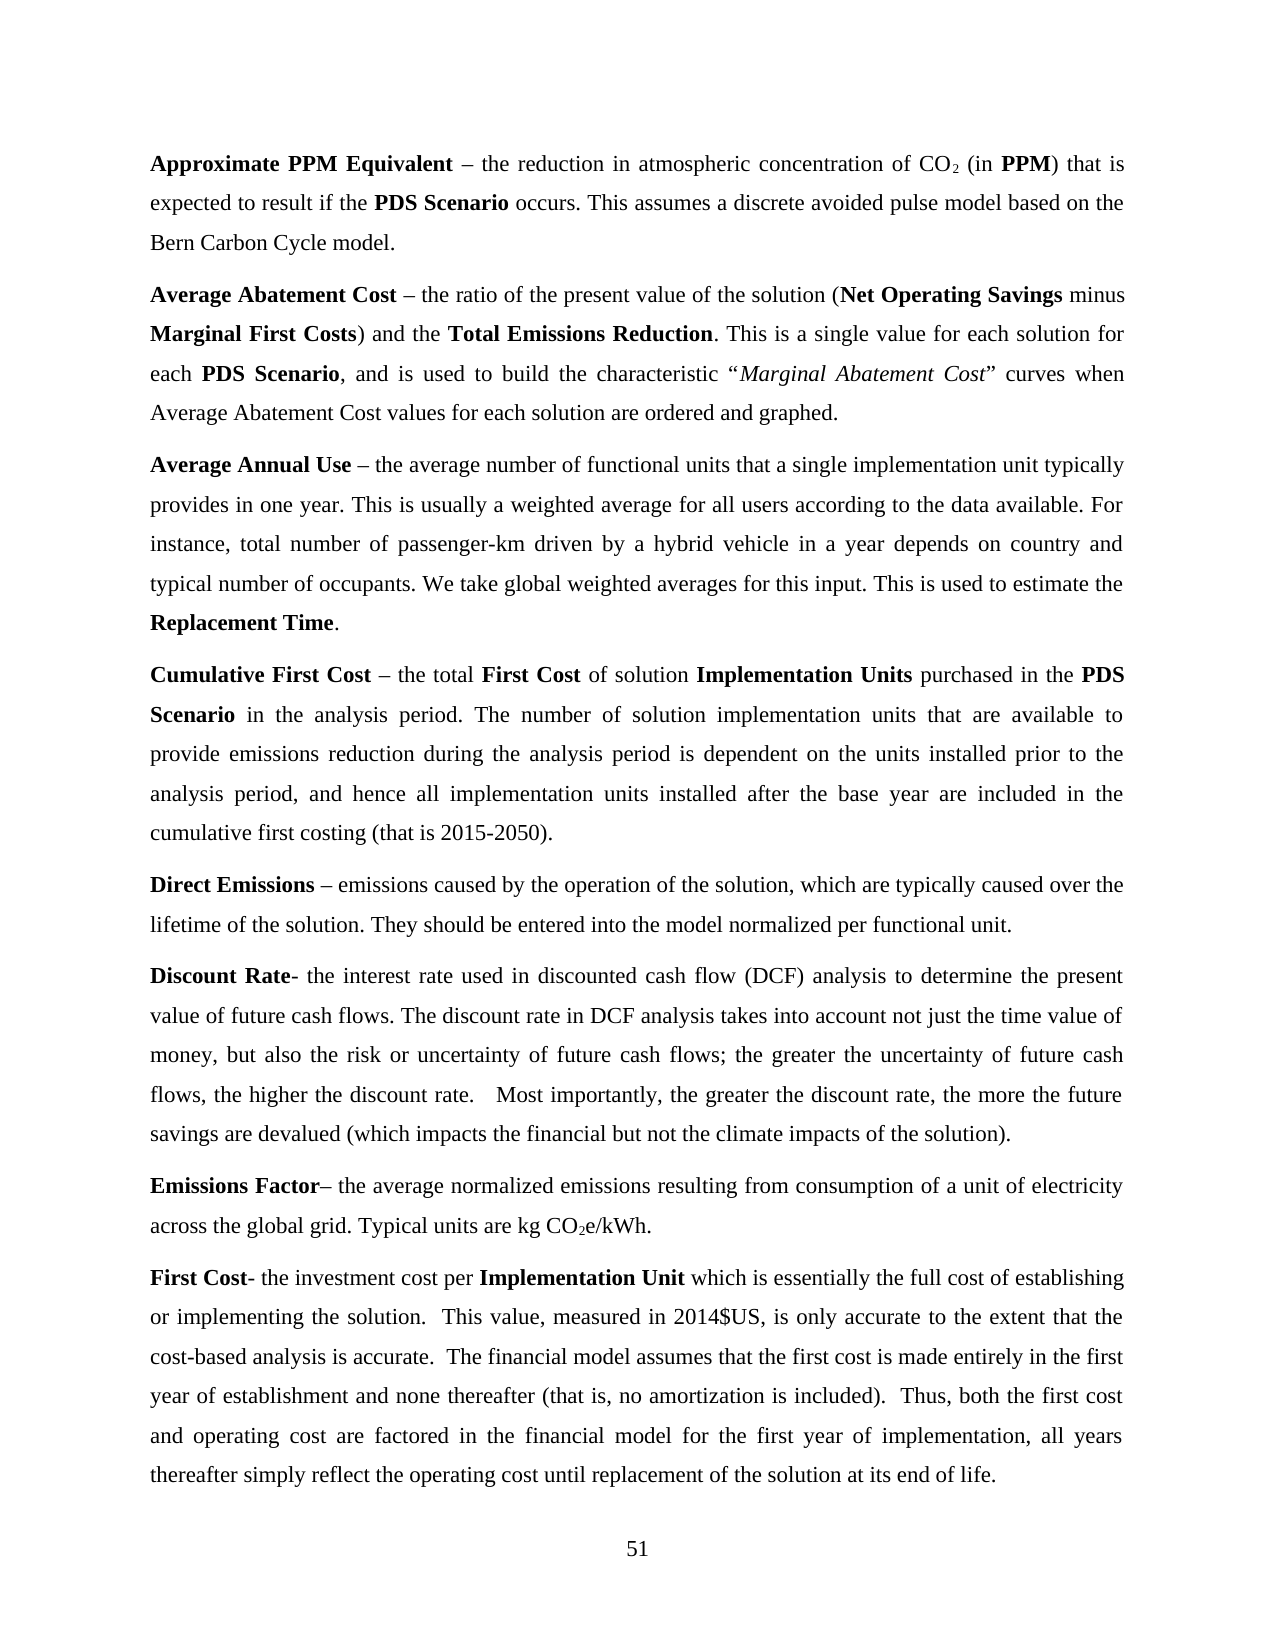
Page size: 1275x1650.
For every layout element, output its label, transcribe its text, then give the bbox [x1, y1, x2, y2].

text Cumulative First Cost – the total First Cost of solution Implementation Units purchased in the PDS Scenario in the analysis period. The number of solution implementation units that are available to provide emissions reduction during the analysis period is dependent on the units installed prior to the analysis period, and hence all implementation units installed after the base year are included in the cumulative first costing (that is 2015-2050). [150, 661, 1125, 846]
text Direct Emissions – emissions caused by the operation of the solution, which are typically caused over the lifetime of the solution. They should be entered into the model normalized per functional unit. [150, 871, 1125, 937]
text Average Annual Use – the average number of functional units that a single implementation unit typically provides in one year. This is usually a weighted average for all users according to the data available. For instance, total number of passenger-km driven by a hybrid vehicle in a year depends on country and typical number of occupants. We take global weighted averages for this input. This is used to estimate the Replacement Time. [150, 451, 1125, 636]
text Discount Rate- the interest rate used in discounted cash flow (DCF) analysis to determine the present value of future cash flows. The discount rate in DCF analysis takes into account not just the time value of money, but also the risk or uncertainty of future cash flows; the greater the uncertainty of future cash flows, the higher the discount rate. Most importantly, the greater the discount rate, the more the future savings are devalued (which impacts the financial but not the climate impacts of the solution). [150, 963, 1125, 1147]
text First Cost- the investment cost per Implementation Unit which is essentially the full cost of establishing or implementing the solution. This value, measured in 2014$US, is only accurate to the extent that the cost-based analysis is accurate. The financial model assumes that the first cost is made entirely in the first year of establishment and none thereafter (that is, no amortization is included). Thus, both the first cost and operating cost are factored in the financial model for the first year of implementation, all years thereafter simply reflect the operating cost until replacement of the solution at its end of life. [150, 1264, 1125, 1488]
text Average Abatement Cost – the ratio of the present value of the solution (Net Operating Savings minus Marginal First Costs) and the Total Emissions Reduction. This is a single value for each solution for each PDS Scenario, and is used to build the characteristic “Marginal Abatement Cost” curves when Average Abatement Cost values for each solution are ordered and graphed. [150, 281, 1125, 426]
text Emissions Factor– the average normalized emissions resulting from consumption of a unit of electricity across the global grid. Typical units are kg CO2e/kWh. [150, 1172, 1125, 1238]
text Approximate PPM Equivalent – the reduction in atmospheric concentration of CO2 (in PPM) that is expected to result if the PDS Scenario occurs. This assumes a discrete avoided pulse model based on the Bern Carbon Cycle model. [150, 150, 1125, 255]
